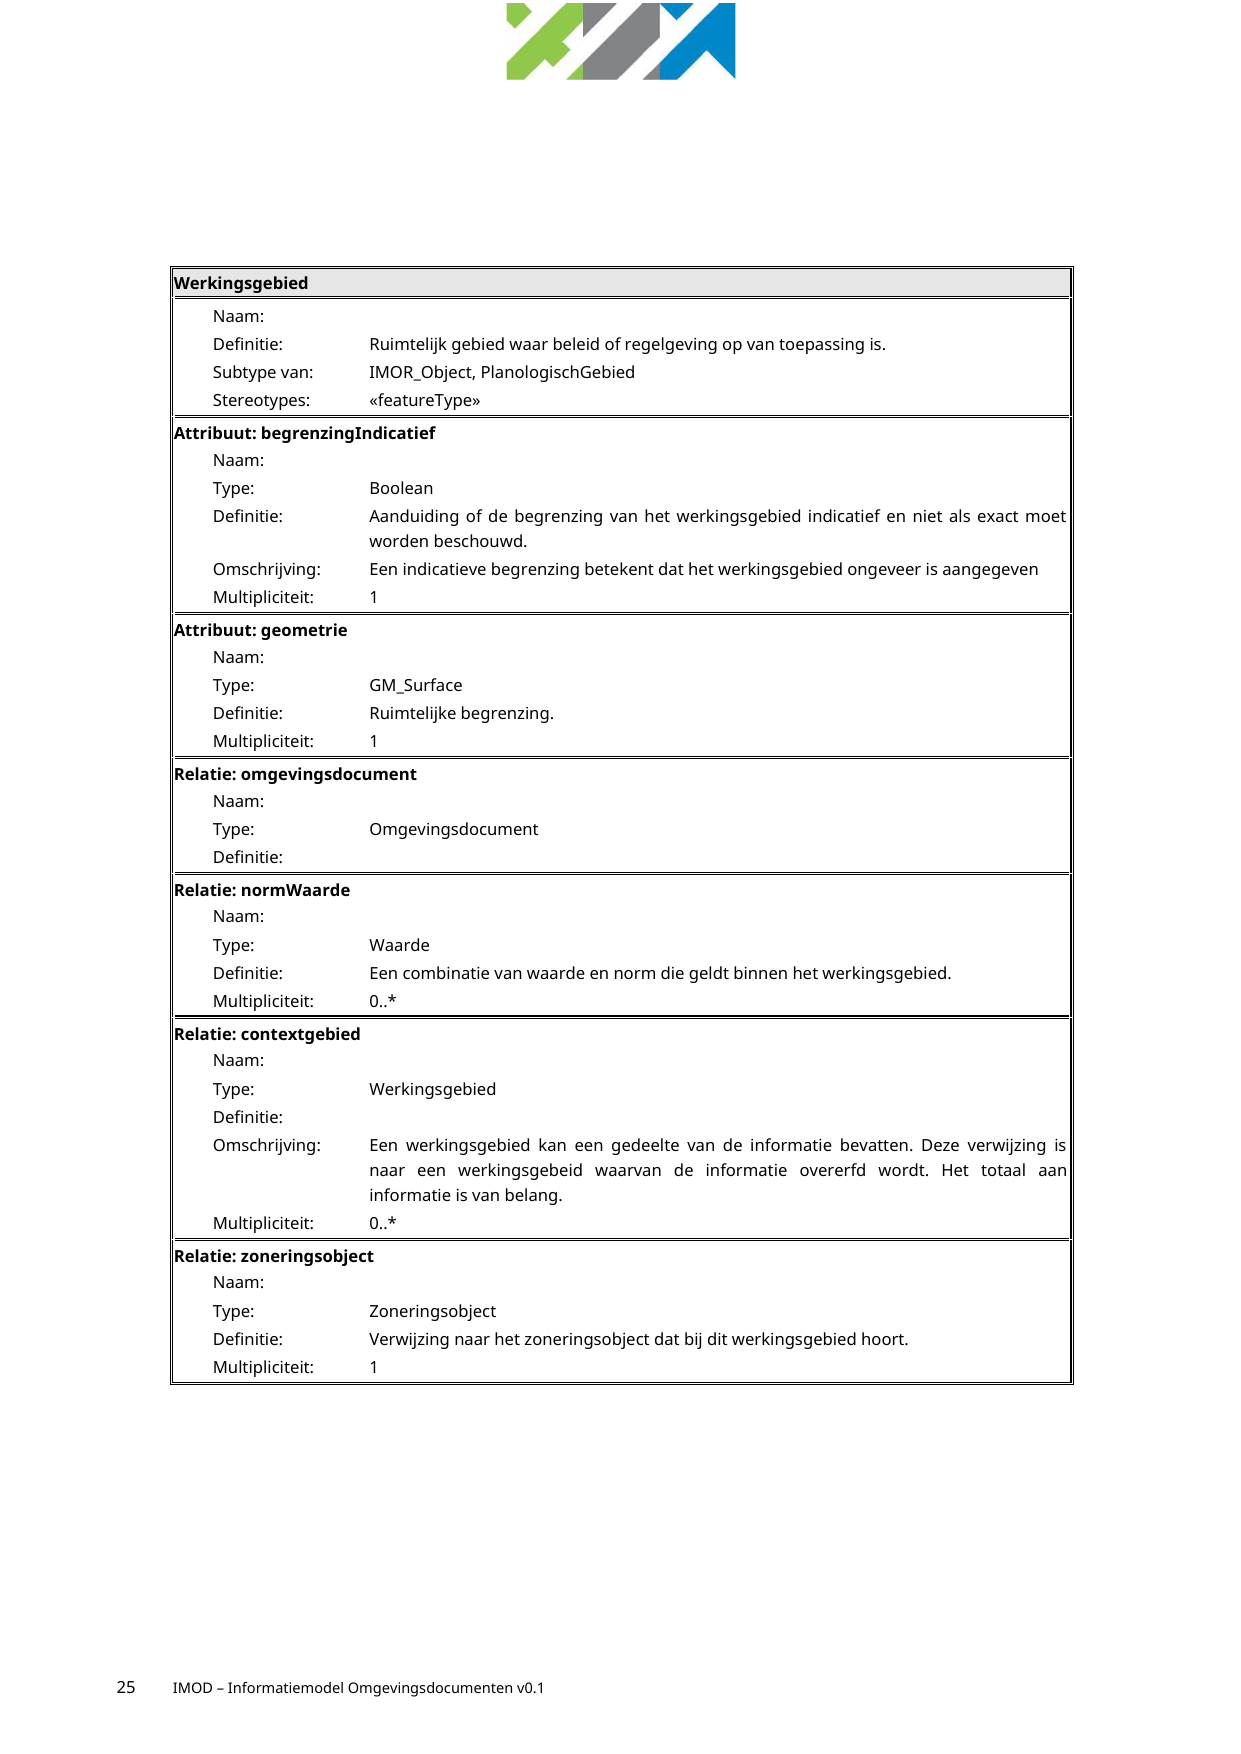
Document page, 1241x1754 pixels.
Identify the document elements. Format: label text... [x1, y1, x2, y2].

table_cell Relatie: zoneringsobject [173, 1238, 1071, 1381]
table_cell Relatie: contextgebied [173, 1015, 1071, 1237]
picture [506, 3, 718, 80]
table_cell [171, 296, 1072, 414]
table_cell Relatie: normWaarde [173, 871, 1071, 1015]
picture [677, 50, 736, 80]
table_header Werkingsgebied [173, 269, 1070, 296]
table_cell Attribuut: geometrie [171, 612, 1072, 756]
table_cell Attribuut: begrenzingIndicatief [173, 415, 1071, 612]
table_cell Relatie: omgevingsdocument [171, 756, 1072, 871]
